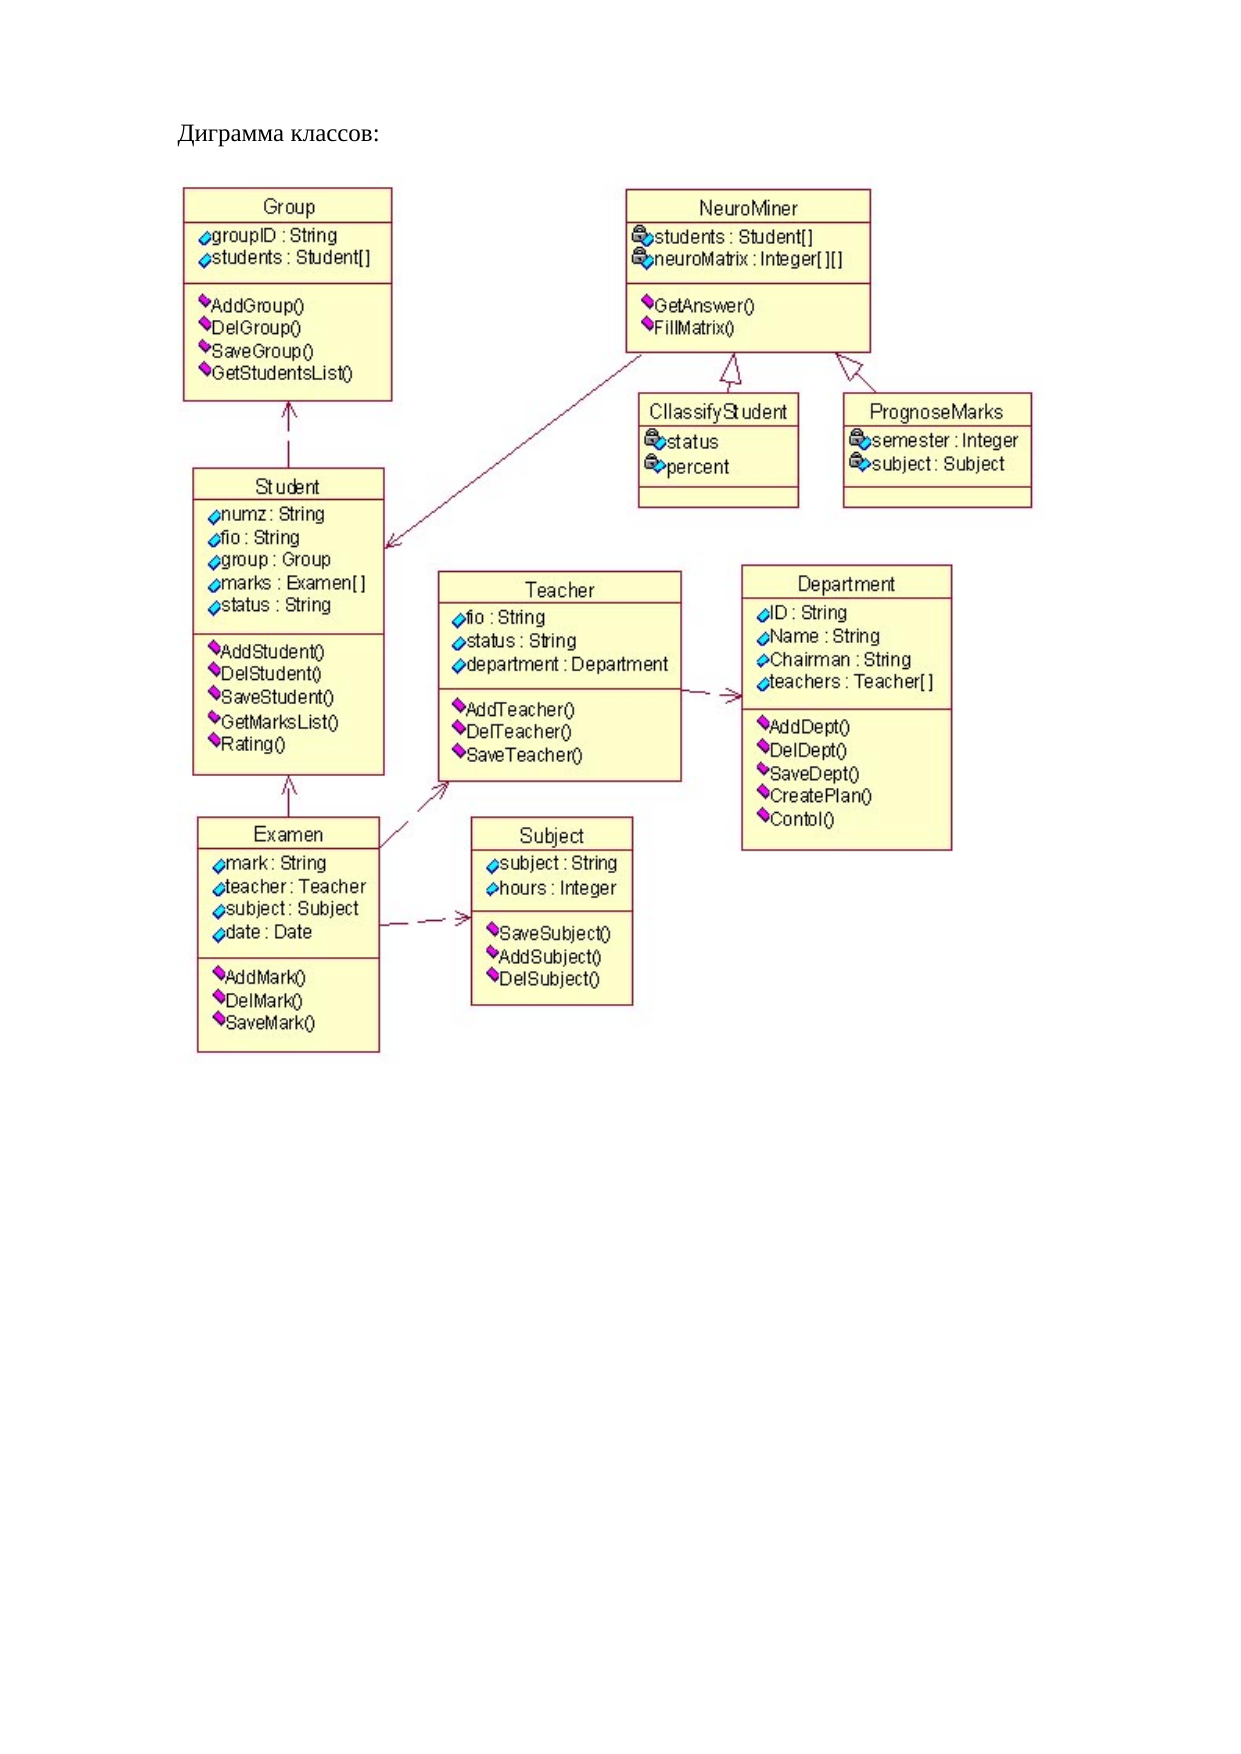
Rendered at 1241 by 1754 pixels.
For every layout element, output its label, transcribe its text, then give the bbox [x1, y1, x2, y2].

text Диграмма классов: [177, 118, 1152, 147]
picture [177, 175, 1045, 1064]
